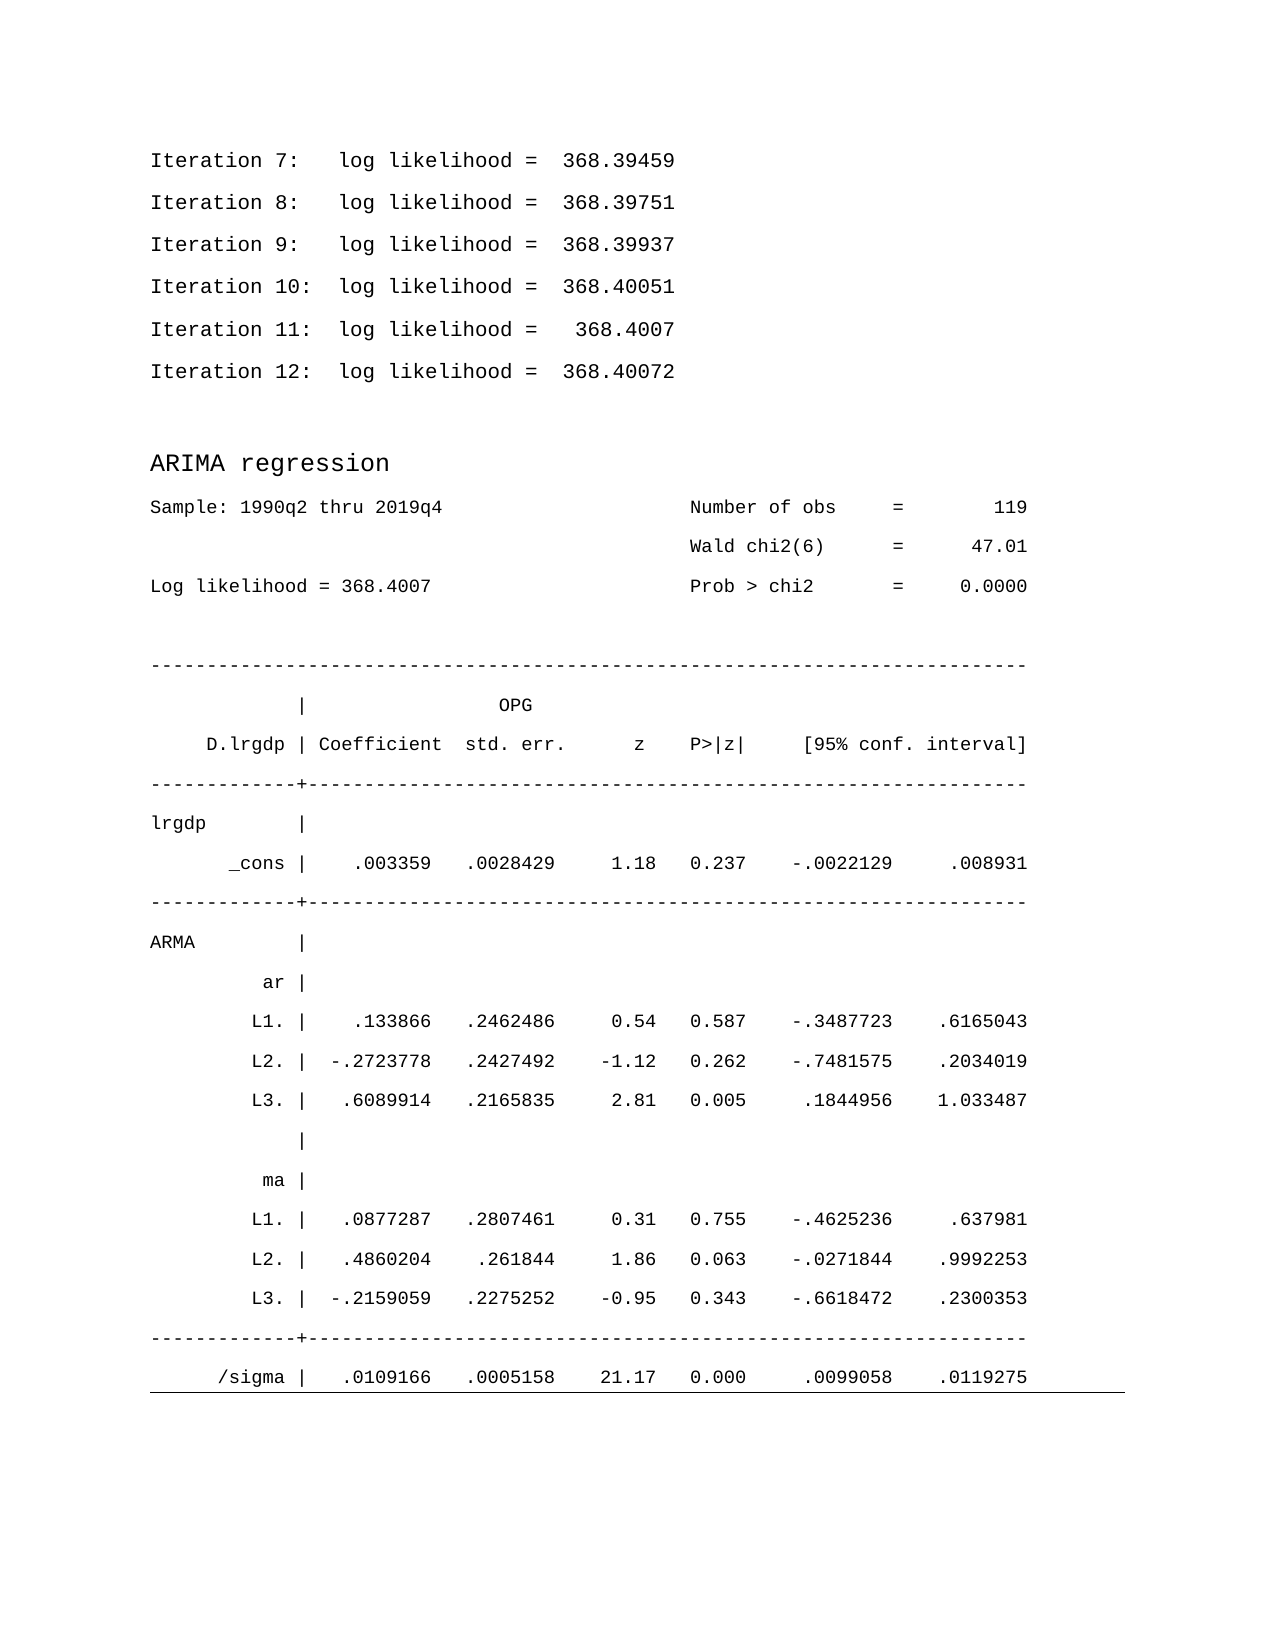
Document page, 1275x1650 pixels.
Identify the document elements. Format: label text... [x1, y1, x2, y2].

text Iteration 10: log likelihood = 368.40051 [150, 277, 1125, 300]
text lrgdp | [150, 814, 1125, 835]
text ARIMA regression [150, 450, 1125, 479]
text Log likelihood = 368.4007 Prob > chi2 = 0.0000 [150, 577, 1125, 598]
text Iteration 8: log likelihood = 368.39751 [150, 192, 1125, 216]
text L2. | .4860204 .261844 1.86 0.063 -.0271844 .9992253 [150, 1249, 1125, 1271]
text L2. | -.2723778 .2427492 -1.12 0.262 -.7481575 .2034019 [150, 1052, 1125, 1073]
text ma | [150, 1170, 1125, 1192]
text ARMA | [150, 933, 1125, 954]
text _cons | .003359 .0028429 1.18 0.237 -.0022129 .008931 [150, 854, 1125, 875]
text Iteration 12: log likelihood = 368.40072 [150, 361, 1125, 384]
text Iteration 11: log likelihood = 368.4007 [150, 319, 1125, 342]
text Sample: 1990q2 thru 2019q4 Number of obs = 119 [150, 497, 1125, 519]
text ------------------------------------------------------------------------------ [150, 656, 1125, 677]
text Wald chi2(6) = 47.01 [150, 537, 1125, 558]
text -------------+---------------------------------------------------------------- [150, 893, 1125, 914]
text -------------+---------------------------------------------------------------- [150, 774, 1125, 796]
text | [150, 1131, 1125, 1152]
text Iteration 7: log likelihood = 368.39459 [150, 150, 1125, 174]
text /sigma | .0109166 .0005158 21.17 0.000 .0099058 .0119275 [150, 1368, 1125, 1392]
text L1. | .0877287 .2807461 0.31 0.755 -.4625236 .637981 [150, 1210, 1125, 1231]
text ar | [150, 972, 1125, 994]
text Iteration 9: log likelihood = 368.39937 [150, 234, 1125, 258]
text L3. | -.2159059 .2275252 -0.95 0.343 -.6618472 .2300353 [150, 1289, 1125, 1310]
text | OPG [150, 695, 1125, 717]
text D.lrgdp | Coefficient std. err. z P>|z| [95% conf. interval] [150, 735, 1125, 756]
text L3. | .6089914 .2165835 2.81 0.005 .1844956 1.033487 [150, 1091, 1125, 1112]
text L1. | .133866 .2462486 0.54 0.587 -.3487723 .6165043 [150, 1012, 1125, 1033]
text -------------+---------------------------------------------------------------- [150, 1329, 1125, 1350]
